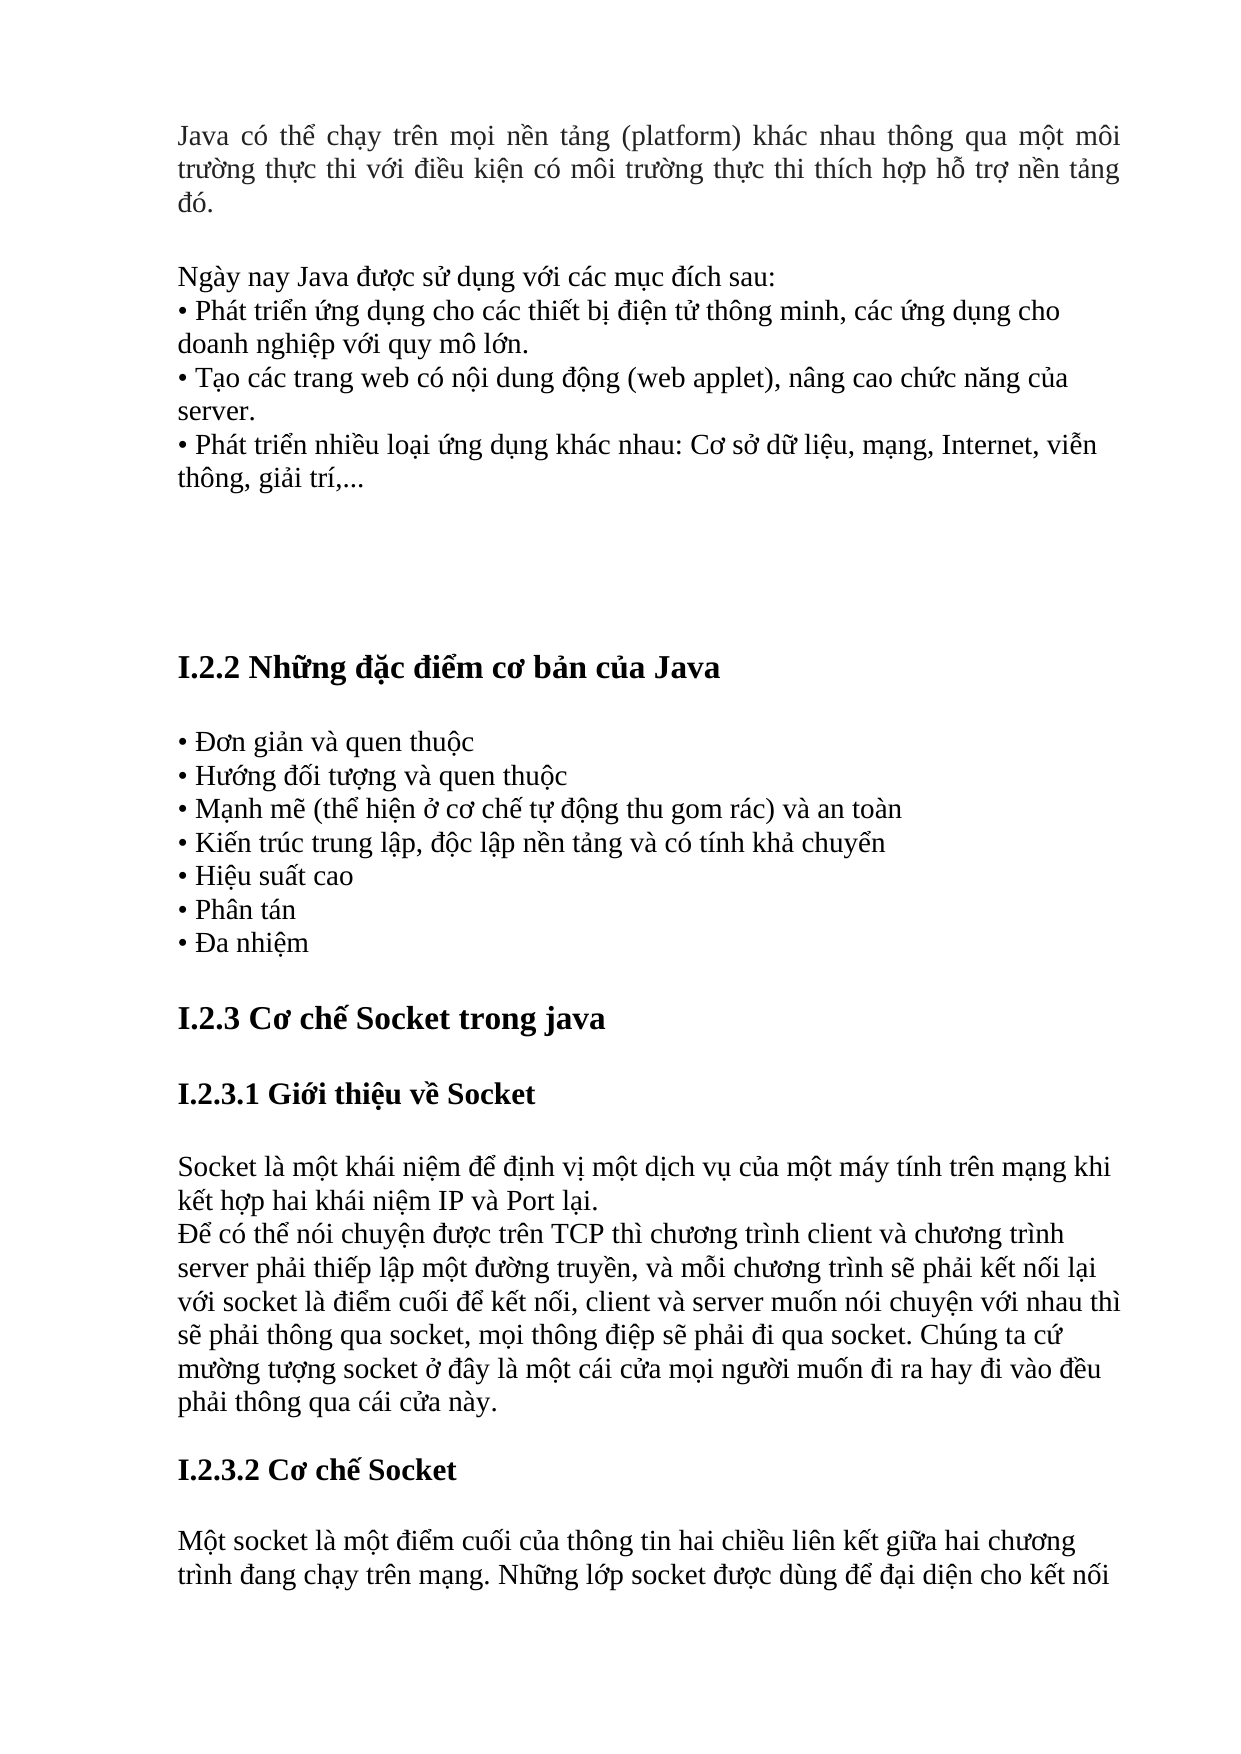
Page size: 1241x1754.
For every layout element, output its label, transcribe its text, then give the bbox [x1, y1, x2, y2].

text • Đa nhiệm [177, 925, 1122, 959]
text • Kiến trúc trung lập, độc lập nền tảng và có tính khả chuyển [177, 825, 1122, 858]
text Để có thể nói chuyện được trên TCP thì chương trình client và chương trình server phải thiếp lập một đường truyền, và mỗi chương trình sẽ phải kết nối lại với socket là điểm cuối để kết nối, client và server muốn nói chuyện với nhau thì sẽ phải thông qua socket, mọi thông điệp sẽ phải đi qua socket. Chúng ta cứ mường tượng socket ở đây là một cái cửa mọi người muốn đi ra hay đi vào đều phải thông qua cái cửa này. [177, 1217, 1122, 1418]
text I.2.3.1 Giới thiệu về Socket [177, 1075, 1122, 1111]
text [177, 1523, 1122, 1590]
text • Phân tán [177, 892, 1122, 925]
text • Tạo các trang web có nội dung động (web applet), nâng cao chức năng của server. [177, 360, 1122, 427]
text • Phát triển ứng dụng cho các thiết bị điện tử thông minh, các ứng dụng cho doanh nghiệp với quy mô lớn. [177, 293, 1122, 360]
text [177, 118, 1122, 219]
text • Hiệu suất cao [177, 858, 1122, 892]
text Socket là một khái niệm để định vị một dịch vụ của một máy tính trên mạng khi kết hợp hai khái niệm IP và Port lại. [177, 1149, 1122, 1217]
text I.2.3.2 Cơ chế Socket [177, 1451, 1122, 1487]
text • Mạnh mẽ (thể hiện ở cơ chế tự động thu gom rác) và an toàn [177, 791, 1122, 825]
text Ngày nay Java được sử dụng với các mục đích sau: [177, 259, 1122, 293]
text I.2.3 Cơ chế Socket trong java [177, 999, 1122, 1037]
text I.2.2 Những đặc điểm cơ bản của Java [177, 647, 1122, 686]
text • Đơn giản và quen thuộc [177, 724, 1122, 758]
text • Phát triển nhiều loại ứng dụng khác nhau: Cơ sở dữ liệu, mạng, Internet, viễn thông, giải trí,... [177, 427, 1122, 494]
text • Hướng đối tượng và quen thuộc [177, 758, 1122, 791]
